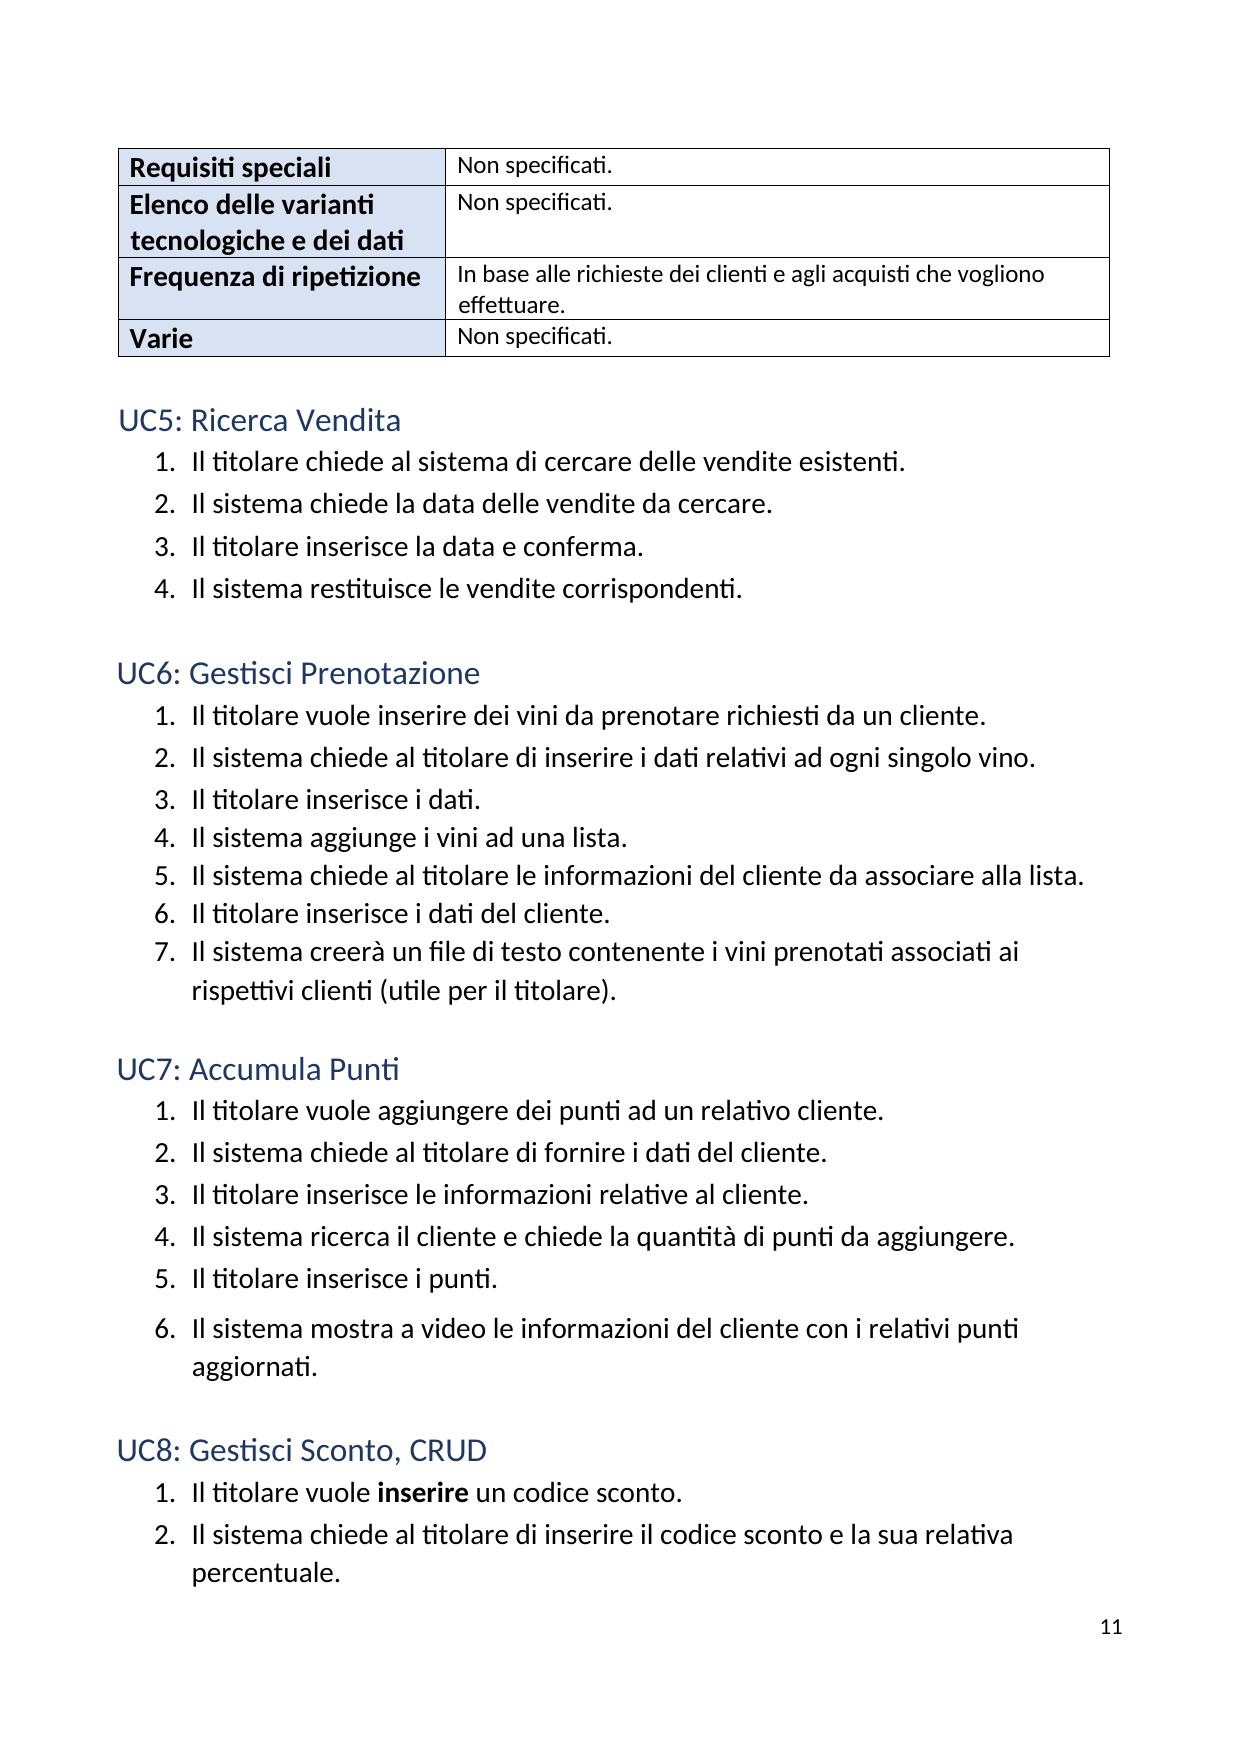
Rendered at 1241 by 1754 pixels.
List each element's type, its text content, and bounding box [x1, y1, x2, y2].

list Il titolare inserisce i punti. [154, 1261, 1121, 1296]
list Il sistema restituisce le vendite corrispondenti. [154, 570, 1121, 605]
list Il titolare vuole inserire dei vini da prenotare richiesti da un cliente. [154, 697, 1121, 732]
list Il sistema ricerca il cliente e chiede la quantità di punti da aggiungere. [154, 1218, 1121, 1254]
list Il titolare vuole aggiungere dei punti ad un relativo cliente. [154, 1092, 1121, 1128]
list Il sistema chiede la data delle vendite da cercare. [154, 486, 1121, 521]
list Il sistema chiede al titolare di inserire il codice sconto e la sua relativa percentuale. [154, 1516, 1121, 1589]
table_cell Non specificati. [446, 186, 1109, 257]
subtitle UC8: Gestisci Sconto, CRUD [116, 1429, 1121, 1470]
list Il titolare chiede al sistema di cercare delle vendite esistenti. [154, 443, 1121, 479]
list Il sistema chiede al titolare le informazioni del cliente da associare alla lista. [154, 857, 1121, 893]
subtitle UC7: Accumula Punti [116, 1048, 1121, 1088]
subtitle UC6: Gestisci Prenotazione [116, 652, 1121, 693]
list Il sistema chiede al titolare di inserire i dati relativi ad ogni singolo vino. [154, 739, 1121, 774]
list Il titolare inserisce la data e conferma. [154, 528, 1121, 563]
table_cell Non specificati. [446, 320, 1109, 356]
list Il titolare inserisce le informazioni relative al cliente. [154, 1176, 1121, 1212]
list Il titolare vuole inserire un codice sconto. [154, 1474, 1121, 1509]
table_cell Varie [119, 320, 445, 356]
list Il titolare inserisce i dati. [154, 781, 1121, 817]
table_cell Requisiti speciali [119, 149, 445, 185]
list Il sistema chiede al titolare di fornire i dati del cliente. [154, 1134, 1121, 1170]
table_cell Non specificati. [446, 149, 1109, 185]
list Il sistema mostra a video le informazioni del cliente con i relativi punti aggiornati. [154, 1310, 1121, 1384]
table_cell Frequenza di ripetizione [119, 258, 445, 319]
table_cell Elenco delle varianti tecnologiche e dei dati [119, 186, 445, 257]
list Il sistema aggiunge i vini ad una lista. [154, 819, 1121, 855]
list Il sistema creerà un file di testo contenente i vini prenotati associati ai rispettivi clienti (utile per il titolare). [154, 933, 1121, 1007]
table_cell In base alle richieste dei clienti e agli acquisti che vogliono effettuare. [446, 258, 1109, 319]
subtitle UC5: Ricerca Vendita [118, 399, 1121, 440]
list Il titolare inserisce i dati del cliente. [154, 895, 1121, 931]
